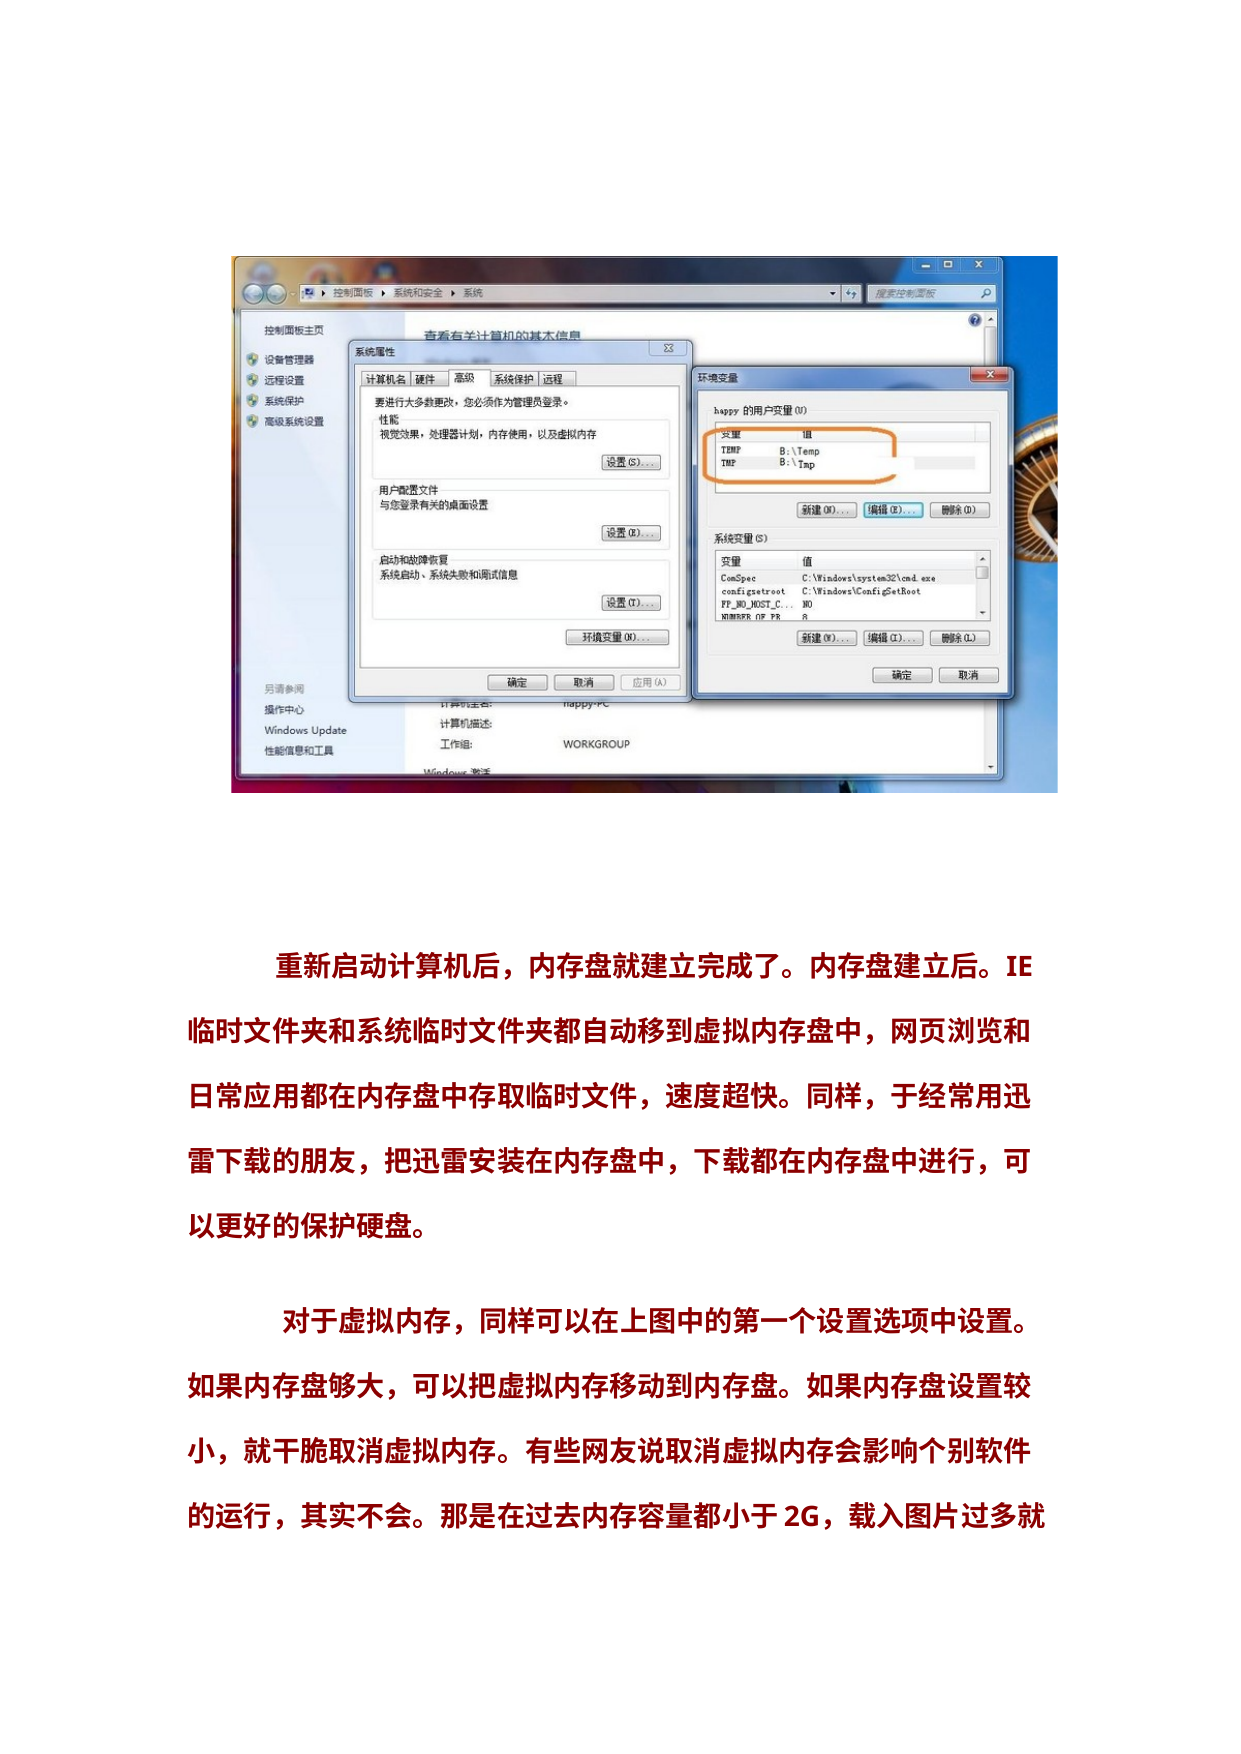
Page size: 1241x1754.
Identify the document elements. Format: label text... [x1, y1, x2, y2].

text 重新启动计算机后，内存盘就建立完成了。内存盘建立后。IE临时文件夹和系统临时文件夹都自动移到虚拟内存盘中，网页浏览和日常应用都在内存盘中存取临时文件，速度超快。同样，于经常用迅雷下载的朋友，把迅雷安装在内存盘中，下载都在内存盘中进行，可以更好的保护硬盘。 [187, 932, 1053, 1257]
picture [231, 256, 1058, 793]
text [187, 1287, 1053, 1547]
